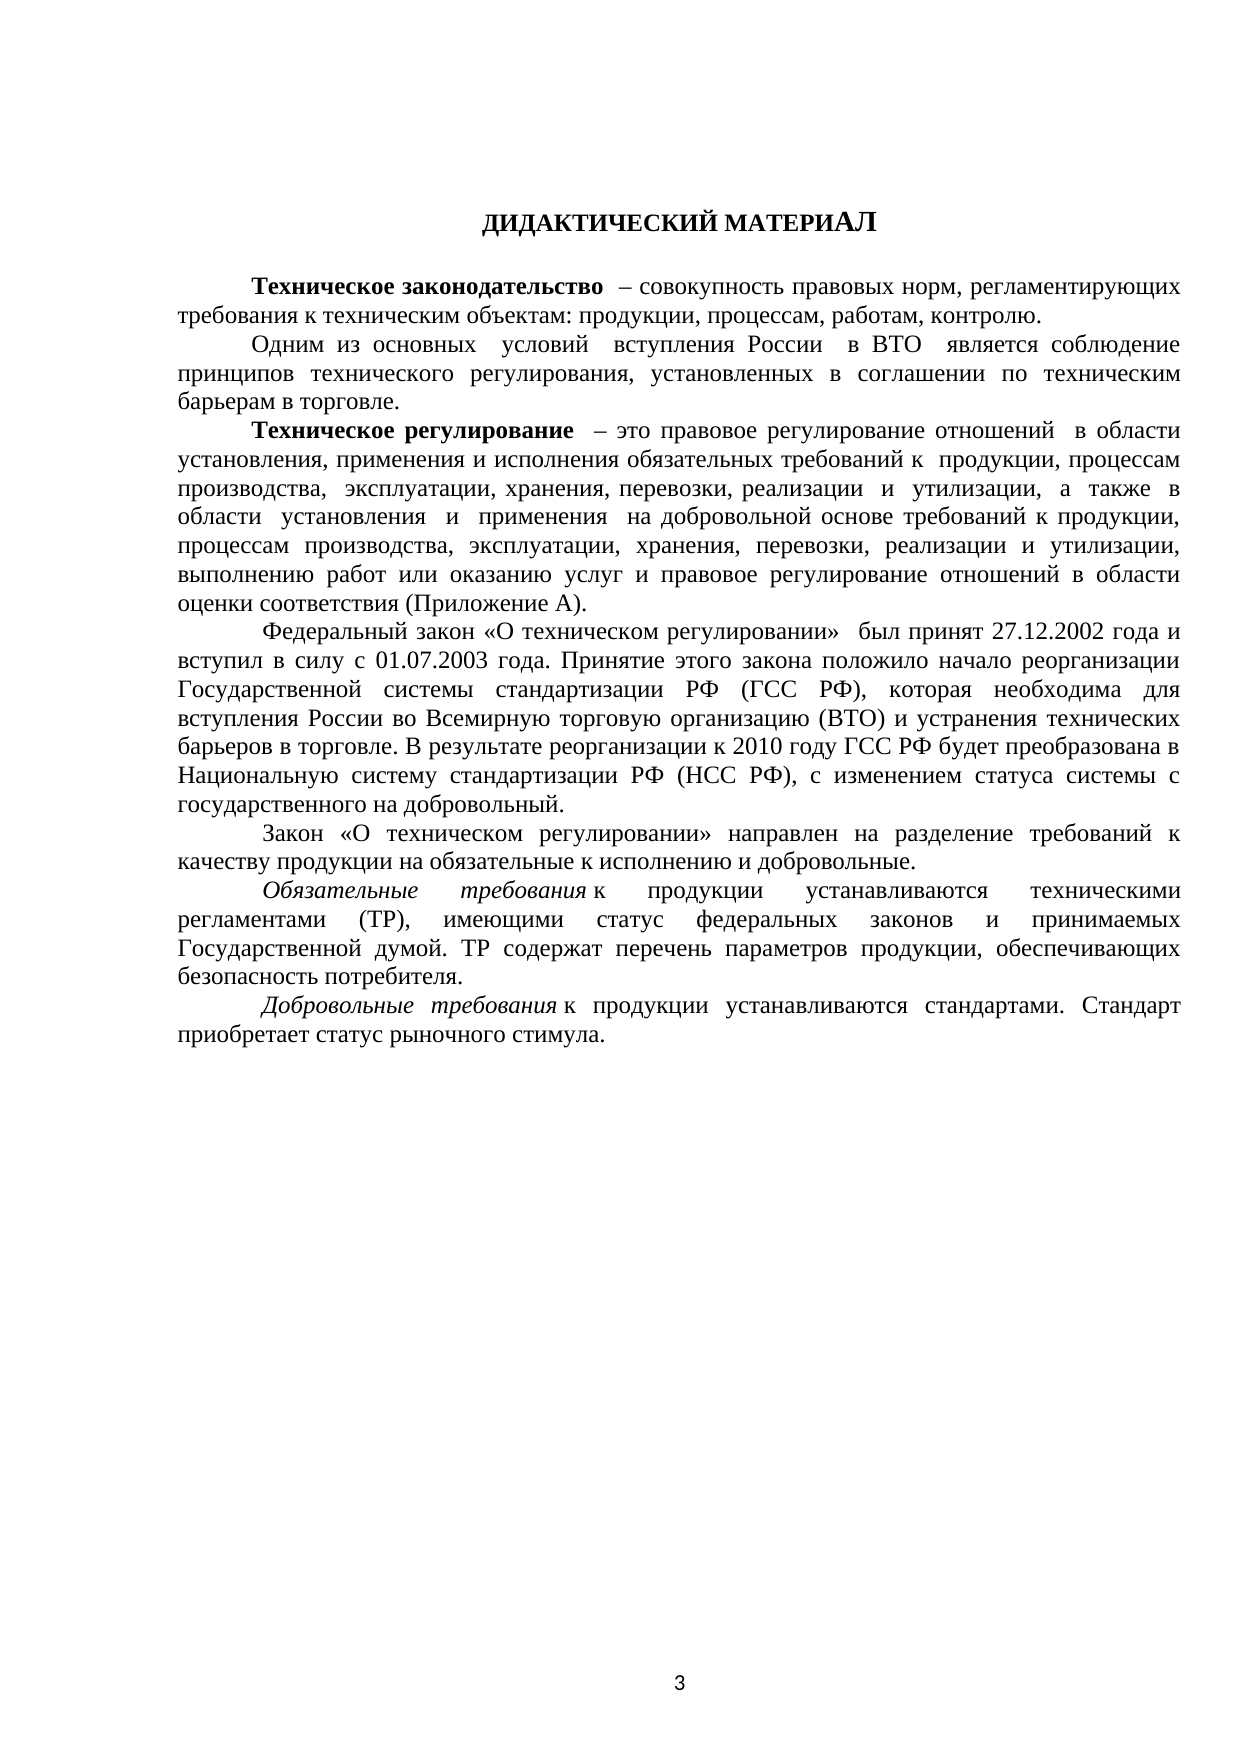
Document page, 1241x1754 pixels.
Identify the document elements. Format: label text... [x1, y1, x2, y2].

text Закон «О техническом регулировании» направлен на разделение требований к качеству продукции на обязательные к исполнению и добровольные. [177, 818, 1181, 875]
text Техническое законодательство – совокупность правовых норм, регламентирующих требования к техническим объектам: продукции, процессам, работам, контролю. [177, 271, 1181, 329]
text Федеральный закон «О техническом регулировании» был принят 27.12.2002 года и вступил в силу с 01.07.2003 года. Принятие этого закона положило начало реорганизации Государственной системы стандартизации РФ (ГСС РФ), которая необходима для вступления России во Всемирную торговую организацию (ВТО) и устранения технических барьеров в торговле. В результате реорганизации к 2010 году ГСС РФ будет преобразована в Национальную систему стандартизации РФ (НСС РФ), с изменением статуса системы с государственного на добровольный. [177, 616, 1181, 818]
text ДИДАКТИЧЕСКИЙ МАТЕРИАЛ [177, 204, 1181, 238]
text Одним из основных условий вступления России в ВТО является соблюдение принципов технического регулирования, установленных в соглашении по техническим барьерам в торговле. [177, 329, 1181, 415]
text Добровольные требования к продукции устанавливаются стандартами. Стандарт приобретает статус рыночного стимула. [177, 990, 1181, 1048]
text Обязательные требования к продукции устанавливаются техническими регламентами (ТР), имеющими статус федеральных законов и принимаемых Государственной думой. ТР содержат перечень параметров продукции, обеспечивающих безопасность потребителя. [177, 875, 1181, 990]
text Техническое регулирование – это правовое регулирование отношений в области установления, применения и исполнения обязательных требований к продукции, процессам производства, эксплуатации, хранения, перевозки, реализации и утилизации, а также в области установления и применения на добровольной основе требований к продукции, процессам производства, эксплуатации, хранения, перевозки, реализации и утилизации, выполнению работ или оказанию услуг и правовое регулирование отношений в области оценки соответствия (Приложение А). [177, 415, 1181, 616]
